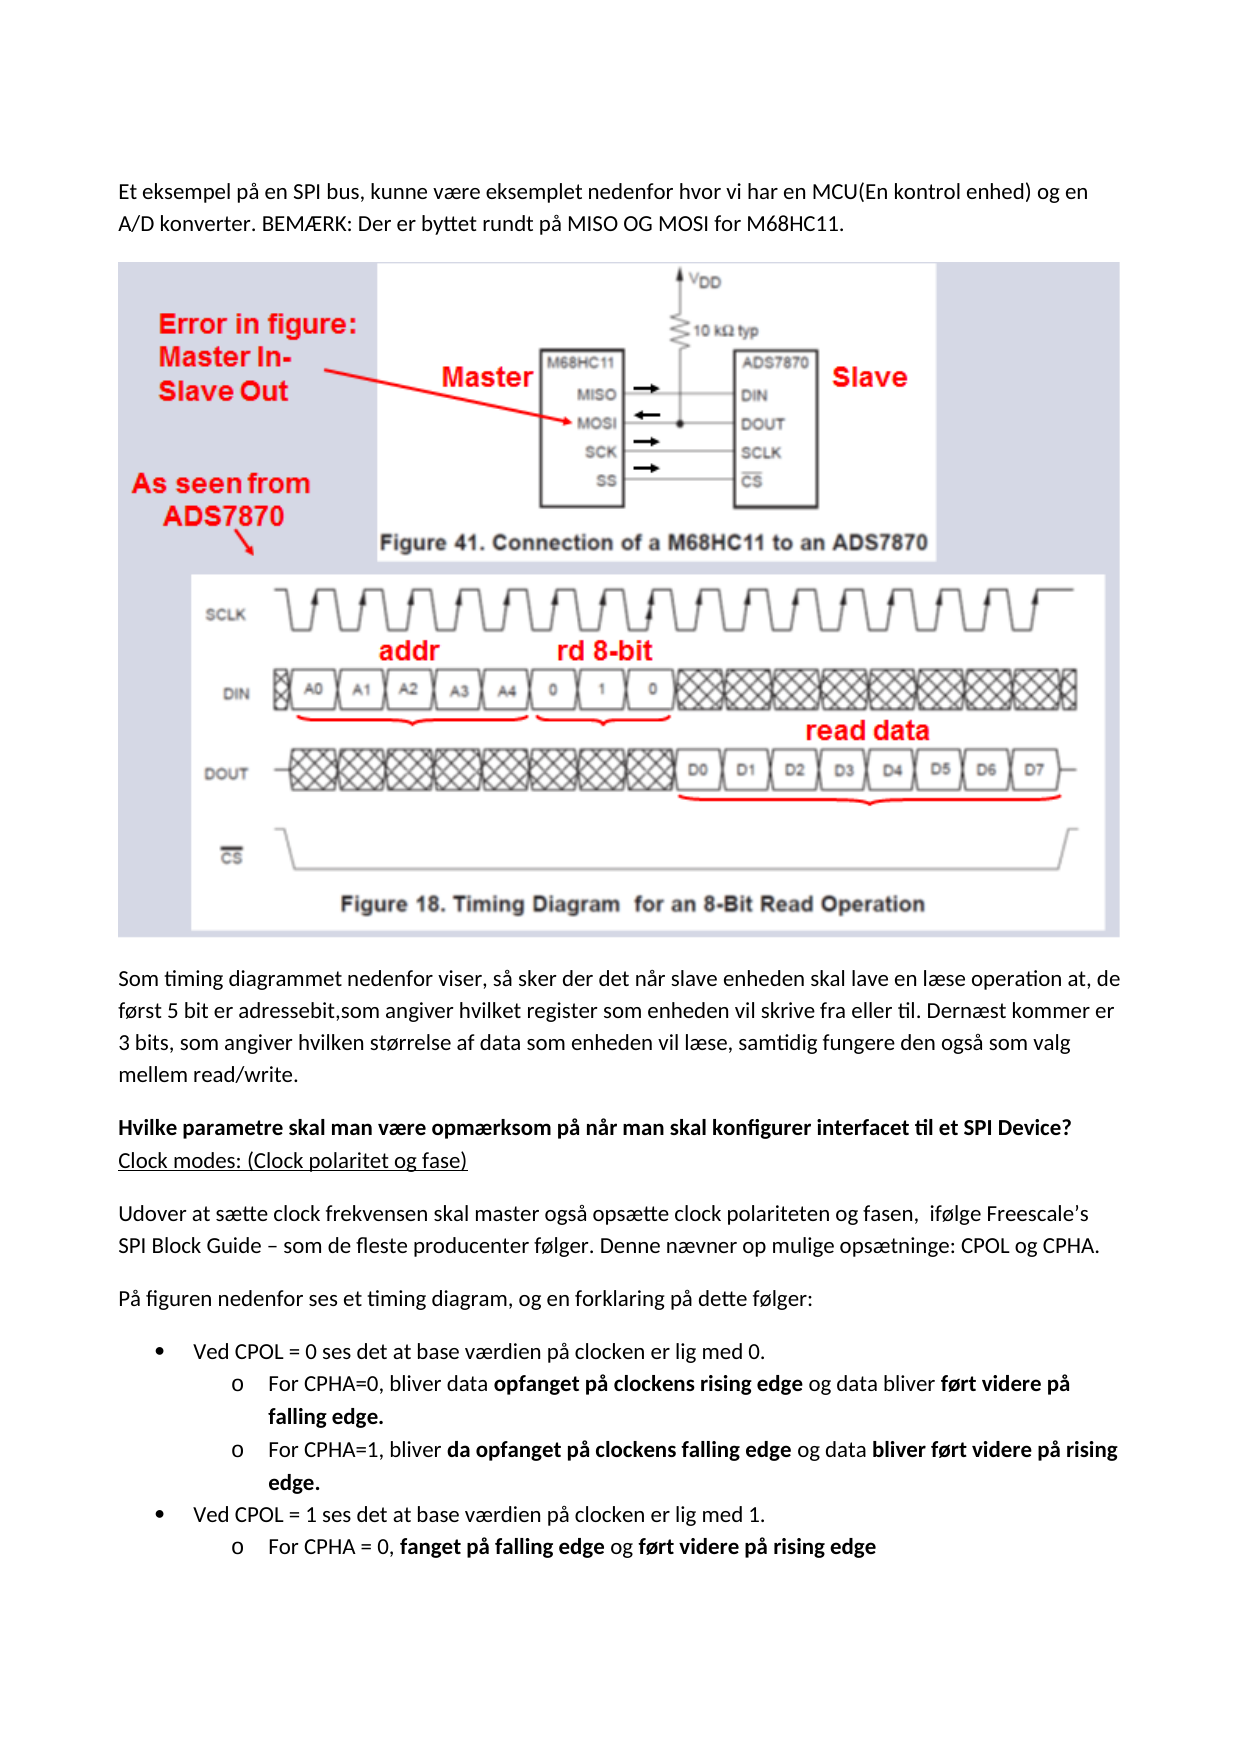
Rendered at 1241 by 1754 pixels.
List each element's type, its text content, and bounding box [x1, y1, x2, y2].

list For CPHA=0, bliver data opfanget på clockens rising edge og data bliver ført videre på falling edge. [231, 1369, 1122, 1431]
list Ved CPOL = 0 ses det at base værdien på clocken er lig med 0. [156, 1337, 1122, 1365]
list For CPHA=1, bliver da opfanget på clockens falling edge og data bliver ført videre på rising edge. [231, 1435, 1122, 1496]
list For CPHA = 0, fanget på falling edge og ført videre på rising edge [231, 1532, 1122, 1562]
text Hvilke parametre skal man være opmærksom på når man skal konfigurer interfacet til et SPI Device? Clock modes: (Clock polaritet og fase) [118, 1113, 1122, 1174]
list Ved CPOL = 1 ses det at base værdien på clocken er lig med 1. [156, 1500, 1122, 1528]
text Udover at sætte clock frekvensen skal master også opsætte clock polariteten og fasen, ifølge Freescale’s SPI Block Guide – som de fleste producenter følger. Denne nævner op mulige opsætninge: CPOL og CPHA. [118, 1199, 1122, 1259]
text Som timing diagrammet nedenfor viser, så sker der det når slave enheden skal lave en læse operation at, de først 5 bit er adressebit,som angiver hvilket register som enheden vil skrive fra eller til. Dernæst kommer er 3 bits, som angiver hvilken størrelse af data som enheden vil læse, samtidig fungere den også som valg mellem read/write. [118, 964, 1122, 1088]
text Et eksempel på en SPI bus, kunne være eksemplet nedenfor hvor vi har en MCU(En kontrol enhed) og en A/D konverter. BEMÆRK: Der er byttet rundt på MISO OG MOSI for M68HC11. [118, 177, 1122, 237]
text På figuren nedenfor ses et timing diagram, og en forklaring på dette følger: [118, 1284, 1122, 1312]
picture [118, 262, 1120, 939]
